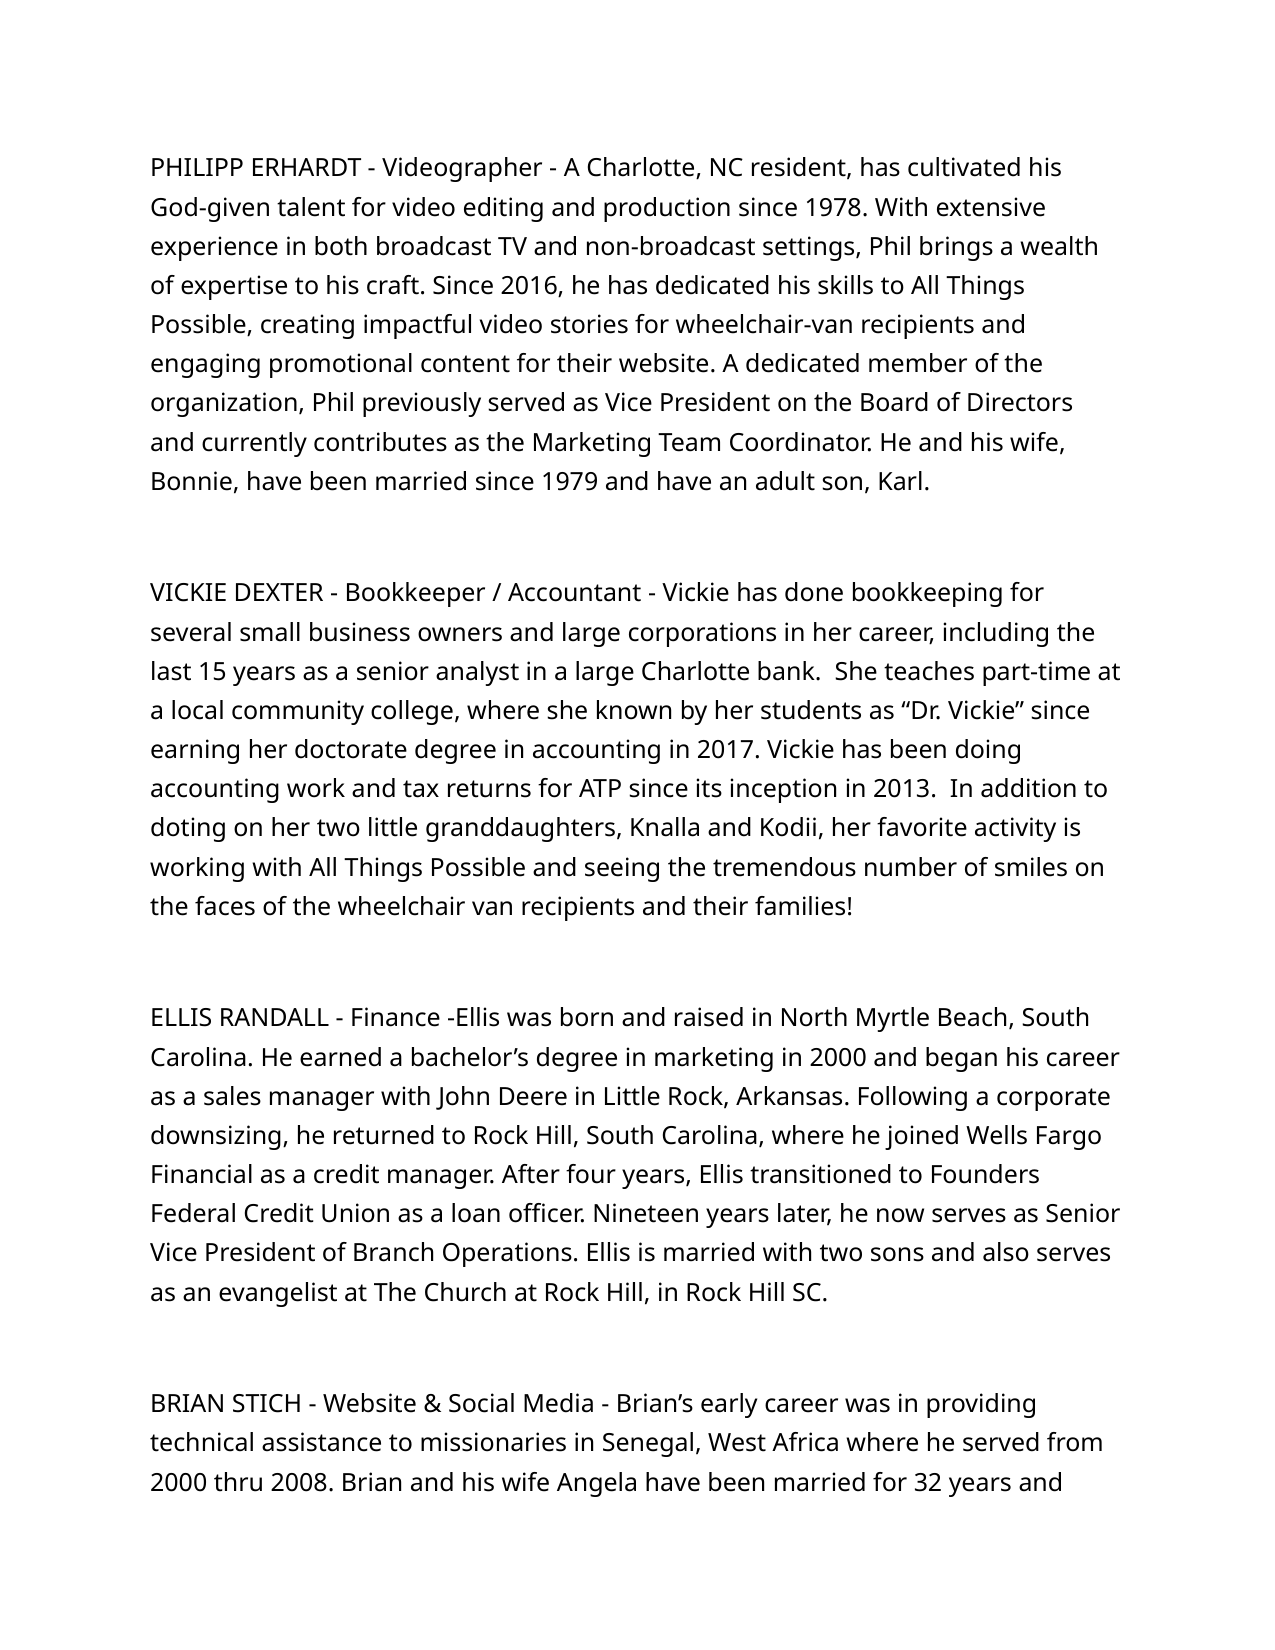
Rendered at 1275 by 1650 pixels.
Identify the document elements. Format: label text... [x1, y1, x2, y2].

text VICKIE DEXTER - Bookkeeper / Accountant - Vickie has done bookkeeping for several small business owners and large corporations in her career, including the last 15 years as a senior analyst in a large Charlotte bank. She teaches part-time at a local community college, where she known by her students as “Dr. Vickie” since earning her doctorate degree in accounting in 2017. Vickie has been doing accounting work and tax returns for ATP since its inception in 2013. In addition to doting on her two little granddaughters, Knalla and Kodii, her favorite activity is working with All Things Possible and seeing the tremendous number of smiles on the faces of the wheelchair van recipients and their families! [150, 575, 1125, 922]
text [150, 1386, 1125, 1498]
text PHILIPP ERHARDT - Videographer - A Charlotte, NC resident, has cultivated his God-given talent for video editing and production since 1978. With extensive experience in both broadcast TV and non-broadcast settings, Phil brings a wealth of expertise to his craft. Since 2016, he has dedicated his skills to All Things Possible, creating impactful video stories for wheelchair-van recipients and engaging promotional content for their website. A dedicated member of the organization, Phil previously served as Vice President on the Board of Directors and currently contributes as the Marketing Team Coordinator. He and his wife, Bonnie, have been married since 1979 and have an adult son, Karl. [150, 150, 1125, 497]
text ELLIS RANDALL - Finance -Ellis was born and raised in North Myrtle Beach, South Carolina. He earned a bachelor’s degree in marketing in 2000 and began his career as a sales manager with John Deere in Little Rock, Arkansas. Following a corporate downsizing, he returned to Rock Hill, South Carolina, where he joined Wells Fargo Financial as a credit manager. After four years, Ellis transitioned to Founders Federal Credit Union as a loan officer. Nineteen years later, he now serves as Senior Vice President of Branch Operations. Ellis is married with two sons and also serves as an evangelist at The Church at Rock Hill, in Rock Hill SC. [150, 1000, 1125, 1308]
